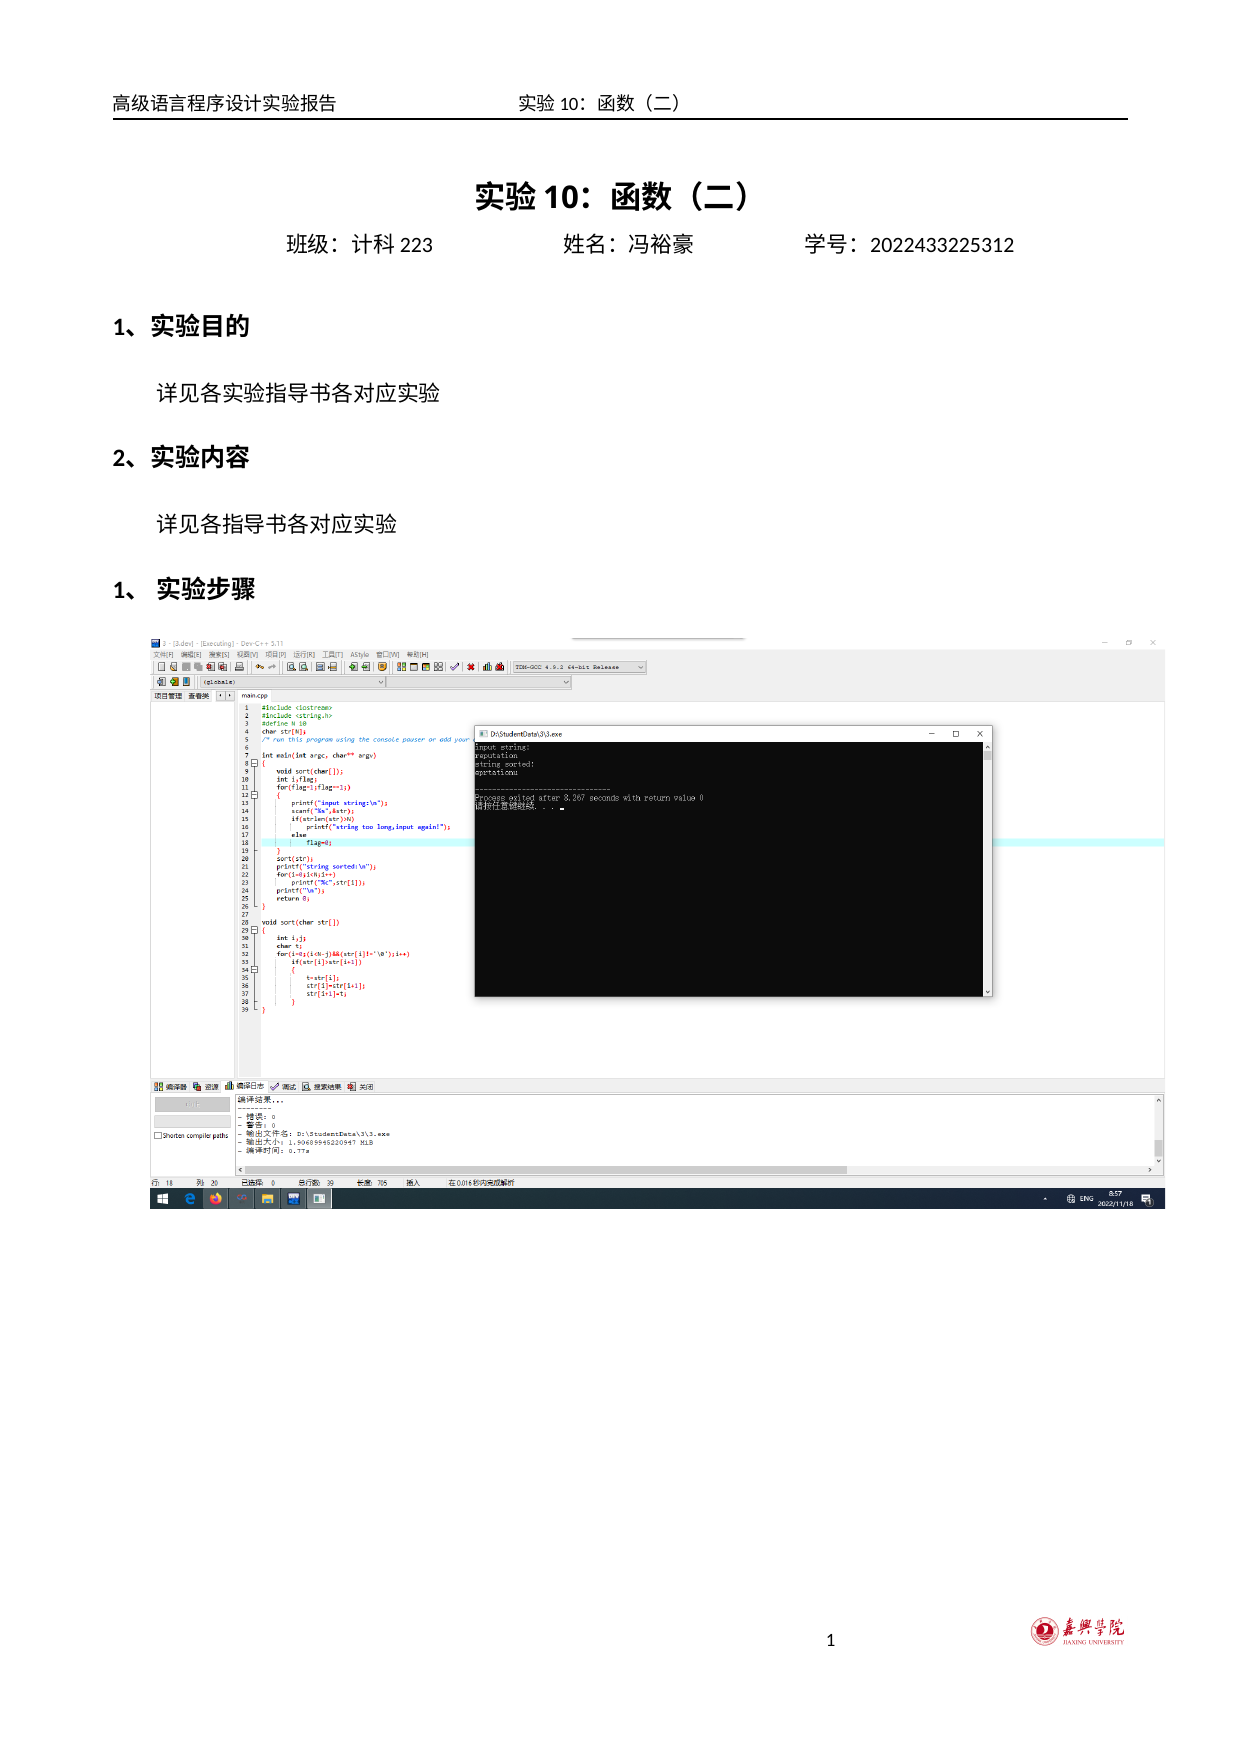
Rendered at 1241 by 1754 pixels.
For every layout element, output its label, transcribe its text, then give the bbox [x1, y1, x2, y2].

table_header 姓名：冯裕豪 [511, 227, 747, 259]
table_header 班级：计科223 [275, 227, 511, 259]
picture [1030, 1616, 1128, 1646]
text 详见各实验指导书各对应实验 [112, 375, 1128, 408]
table_header 学号：2022433225312 [747, 227, 1072, 259]
text 2、实验内容 [112, 423, 1128, 488]
list 实验步骤 [112, 555, 1128, 620]
picture [150, 638, 1166, 1209]
list 详见各指导书各对应实验 [156, 507, 1128, 539]
text 1、实验目的 [112, 292, 1128, 357]
text 实验10：函数（二） [112, 162, 1128, 227]
